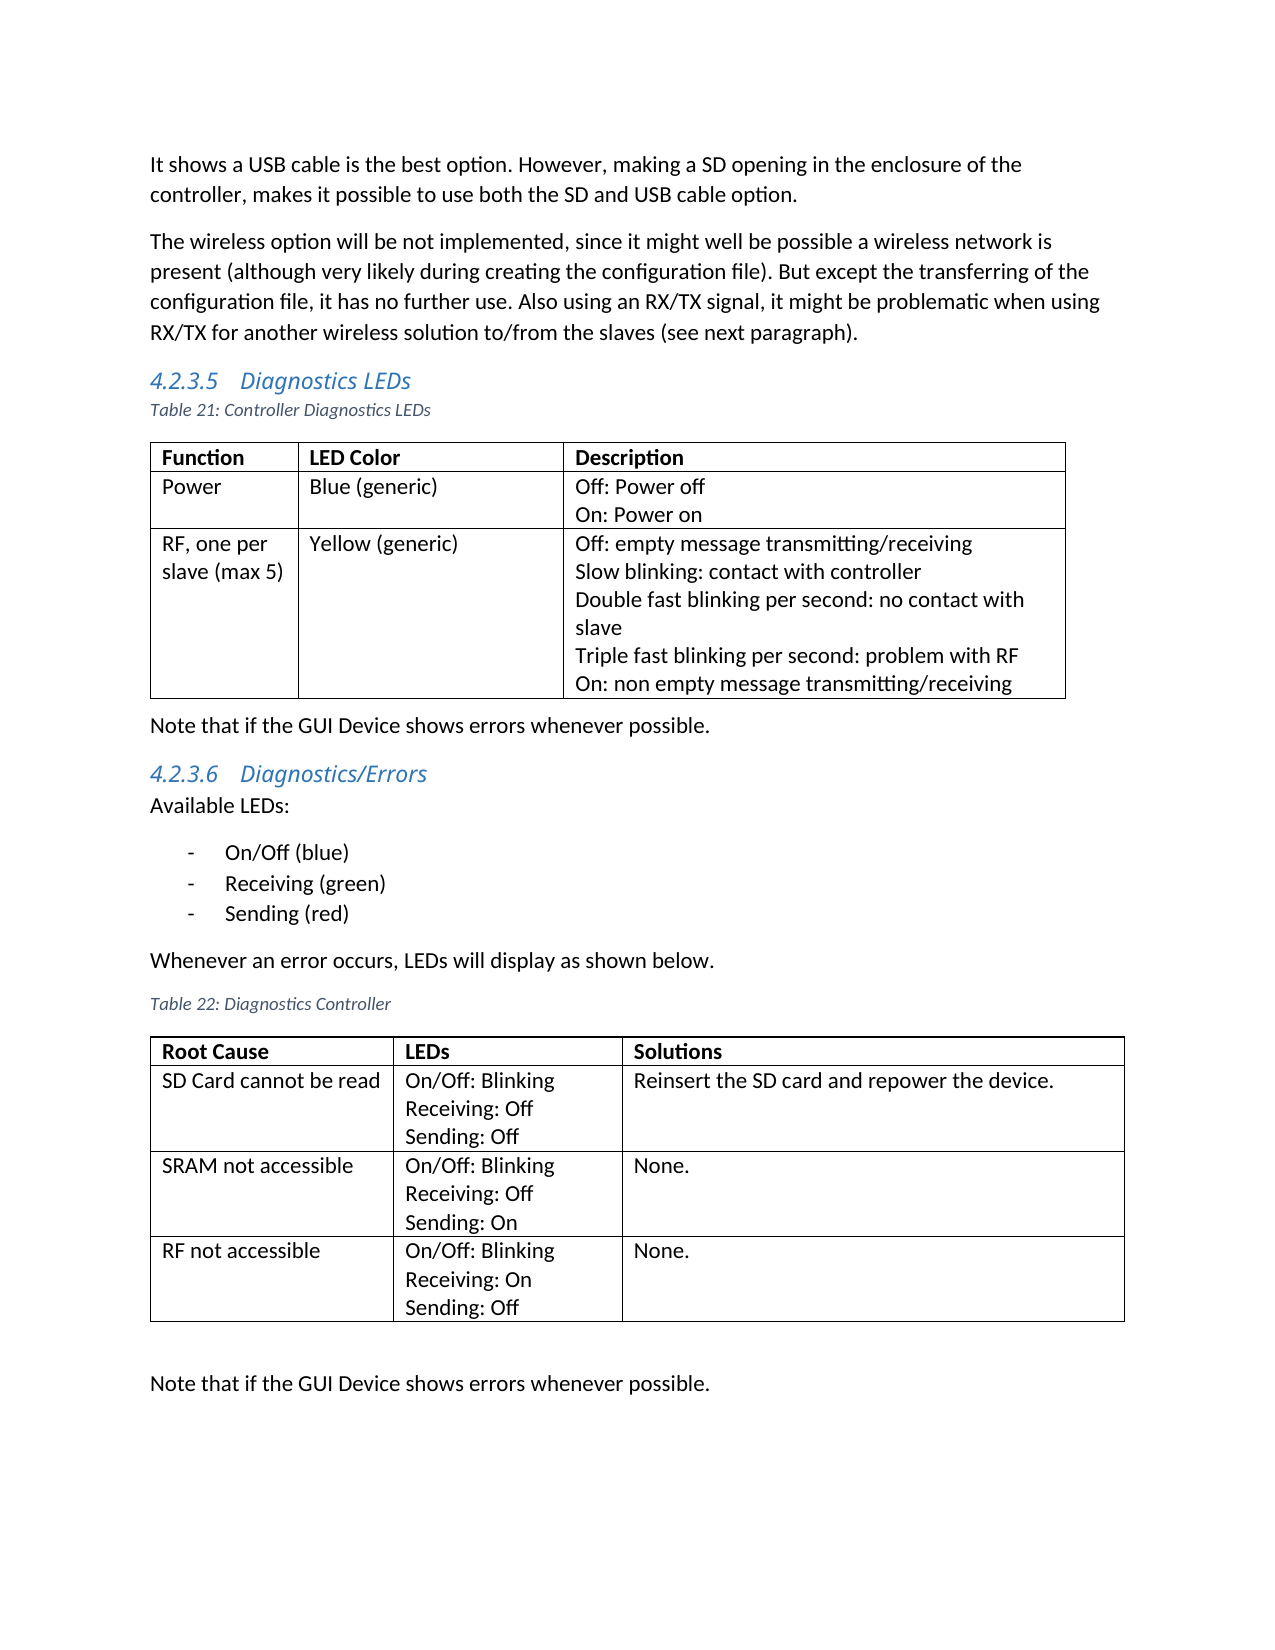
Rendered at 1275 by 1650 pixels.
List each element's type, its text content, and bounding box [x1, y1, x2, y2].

list Receiving (green) [187, 869, 1125, 897]
table_cell SD Card cannot be read [151, 1066, 393, 1151]
table_cell Blue (generic) [299, 472, 563, 528]
table_cell Off: empty message transmitting/receiving Slow blinking: contact with controller Double fast blinking per second: no contact with slave Triple fast blinking per second: problem with RF On: non empty message transmitting/receiving [564, 529, 1065, 697]
table_cell None. [623, 1152, 1124, 1236]
table_header Root Cause [151, 1038, 393, 1065]
subtitle Diagnostics LEDs [150, 364, 1125, 396]
table_cell Off: Power off On: Power on [564, 472, 1065, 528]
subtitle Diagnostics/Errors [150, 758, 1125, 789]
table_cell On/Off: Blinking Receiving: On Sending: Off [394, 1237, 622, 1321]
table_header Function [151, 443, 298, 471]
table_cell On/Off: Blinking Receiving: Off Sending: Off [394, 1066, 622, 1151]
list On/Off (blue) [187, 838, 1125, 866]
table_cell RF not accessible [151, 1237, 393, 1321]
text Whenever an error occurs, LEDs will display as shown below. [150, 946, 1125, 974]
table_header Solutions [623, 1038, 1124, 1065]
table_header LEDs [394, 1038, 622, 1065]
list Sending (red) [187, 899, 1125, 927]
text The wireless option will be not implemented, since it might well be possible a wireless network is present (although very likely during creating the configuration file). But except the transferring of the configuration file, it has no further use. Also using an RX/TX signal, it might be problematic when using RX/TX for another wireless solution to/from the slaves (see next paragraph). [150, 227, 1125, 346]
table_cell SRAM not accessible [151, 1152, 393, 1236]
table_cell RF, one per slave (max 5) [151, 529, 298, 697]
table_cell On/Off: Blinking Receiving: Off Sending: On [394, 1152, 622, 1236]
table_cell Yellow (generic) [299, 529, 563, 697]
table_header Description [564, 443, 1065, 471]
table_header LED Color [299, 443, 563, 471]
text Note that if the GUI Device shows errors whenever possible. [150, 1369, 1125, 1397]
text Note that if the GUI Device shows errors whenever possible. [150, 711, 1125, 739]
table_cell None. [623, 1237, 1124, 1321]
table_cell Power [151, 472, 298, 528]
text Available LEDs: [150, 792, 1125, 819]
table_cell Reinsert the SD card and repower the device. [623, 1066, 1124, 1151]
text It shows a USB cable is the best option. However, making a SD opening in the enclosure of the controller, makes it possible to use both the SD and USB cable option. [150, 150, 1125, 208]
